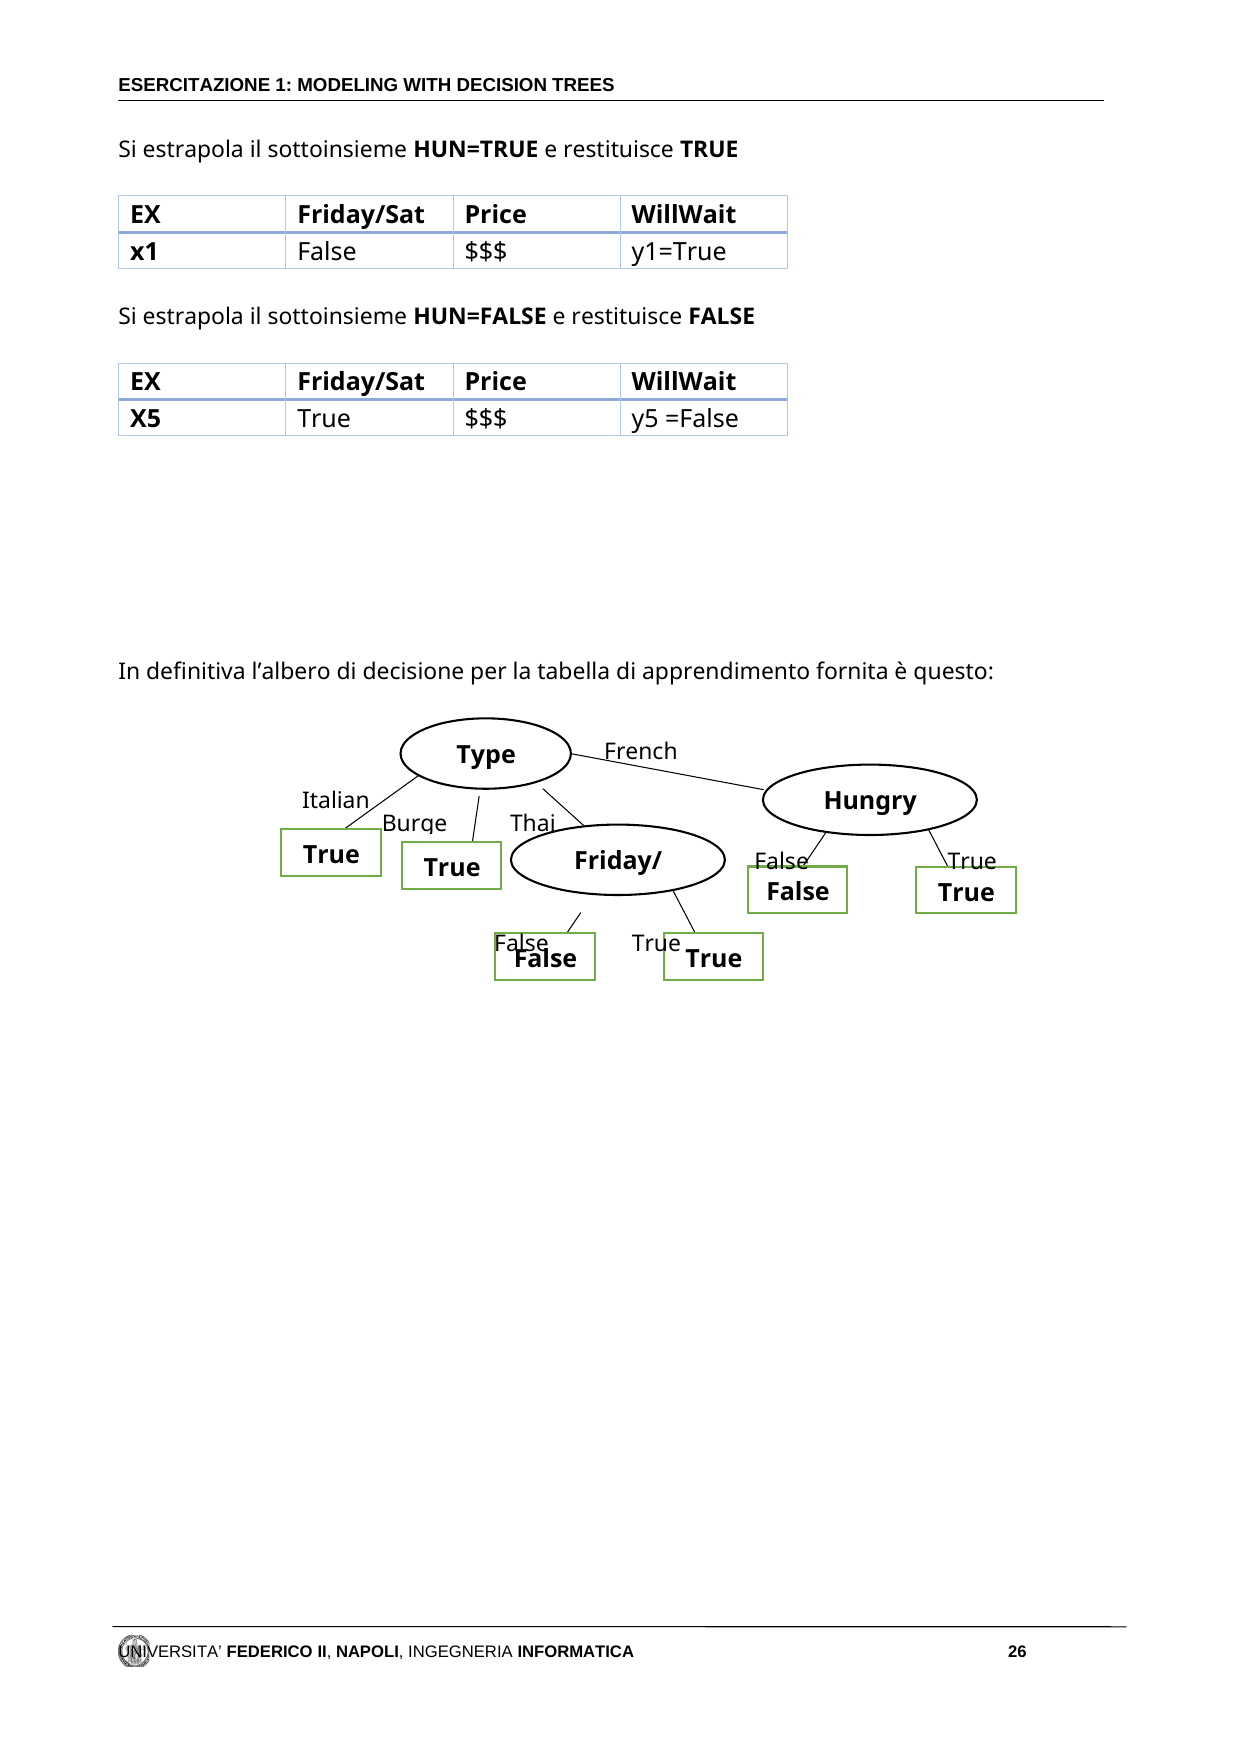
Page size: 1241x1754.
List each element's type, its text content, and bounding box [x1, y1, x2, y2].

table_cell X5 [119, 134, 285, 170]
picture [118, 1635, 150, 1667]
text In definitiva l’albero di decisione per la tabella di apprendimento fornita è questo: [118, 390, 1122, 421]
table_cell True [286, 134, 453, 170]
table_cell $$$ [454, 134, 620, 170]
table_cell y5 =False [621, 134, 787, 170]
